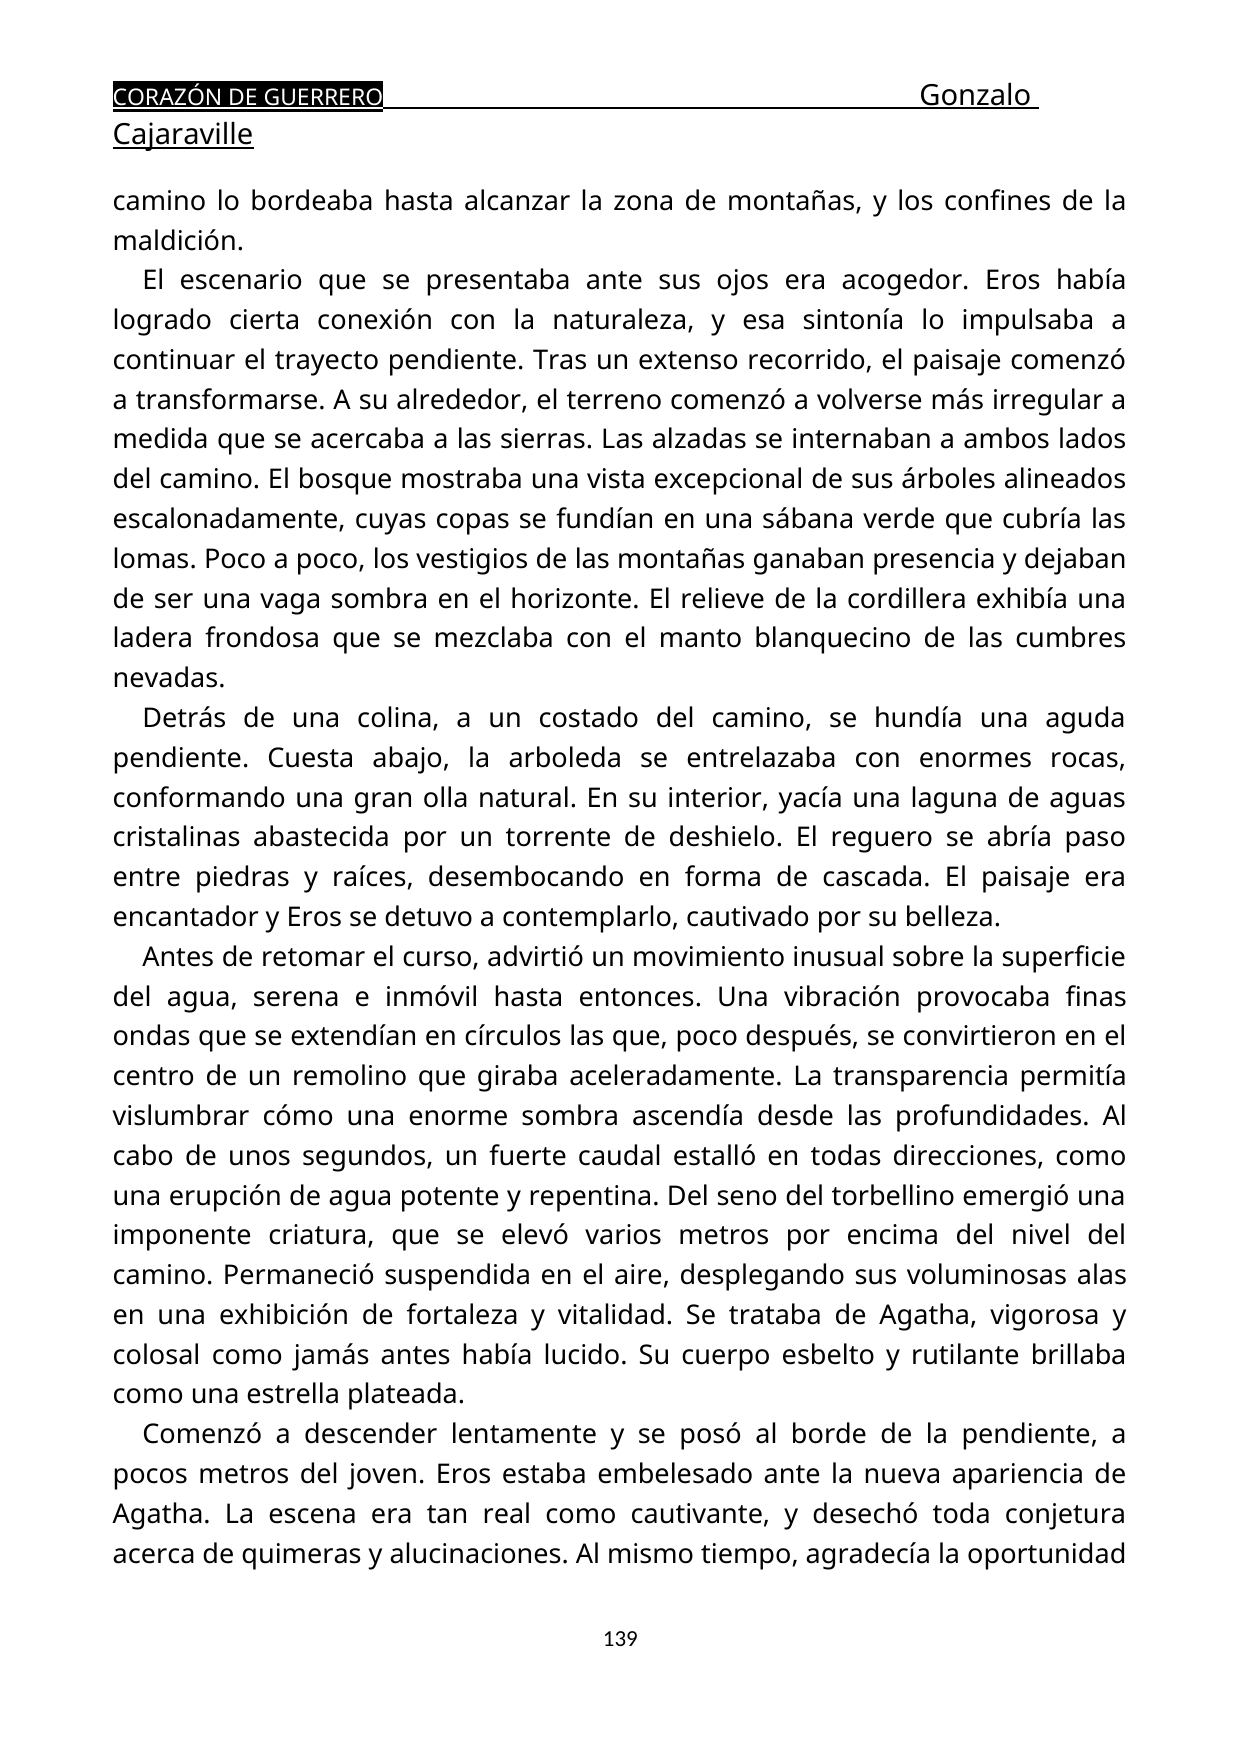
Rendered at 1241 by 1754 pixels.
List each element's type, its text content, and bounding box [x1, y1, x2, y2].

text Antes de retomar el curso, advirtió un movimiento inusual sobre la superficie del agua, serena e inmóvil hasta entonces. Una vibración provocaba finas ondas que se extendían en círculos las que, poco después, se convirtieron en el centro de un remolino que giraba aceleradamente. La transparencia permitía vislumbrar cómo una enorme sombra ascendía desde las profundidades. Al cabo de unos segundos, un fuerte caudal estalló en todas direcciones, como una erupción de agua potente y repentina. Del seno del torbellino emergió una imponente criatura, que se elevó varios metros por encima del nivel del camino. Permaneció suspendida en el aire, desplegando sus voluminosas alas en una exhibición de fortaleza y vitalidad. Se trataba de Agatha, vigorosa y colosal como jamás antes había lucido. Su cuerpo esbelto y rutilante brillaba como una estrella plateada. [112, 937, 1128, 1412]
text El escenario que se presentaba ante sus ojos era acogedor. Eros había logrado cierta conexión con la naturaleza, y esa sintonía lo impulsaba a continuar el trayecto pendiente. Tras un extenso recorrido, el paisaje comenzó a transformarse. A su alrededor, el terreno comenzó a volverse más irregular a medida que se acercaba a las sierras. Las alzadas se internaban a ambos lados del camino. El bosque mostraba una vista excepcional de sus árboles alineados escalonadamente, cuyas copas se fundían en una sábana verde que cubría las lomas. Poco a poco, los vestigios de las montañas ganaban presencia y dejaban de ser una vaga sombra en el horizonte. El relieve de la cordillera exhibía una ladera frondosa que se mezclaba con el manto blanquecino de las cumbres nevadas. [112, 261, 1128, 696]
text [112, 181, 1128, 258]
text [112, 1415, 1128, 1571]
text Detrás de una colina, a un costado del camino, se hundía una aguda pendiente. Cuesta abajo, la arboleda se entrelazaba con enormes rocas, conformando una gran olla natural. En su interior, yacía una laguna de aguas cristalinas abastecida por un torrente de deshielo. El reguero se abría paso entre piedras y raíces, desembocando en forma de cascada. El paisaje era encantador y Eros se detuvo a contemplarlo, cautivado por su belleza. [112, 698, 1128, 934]
